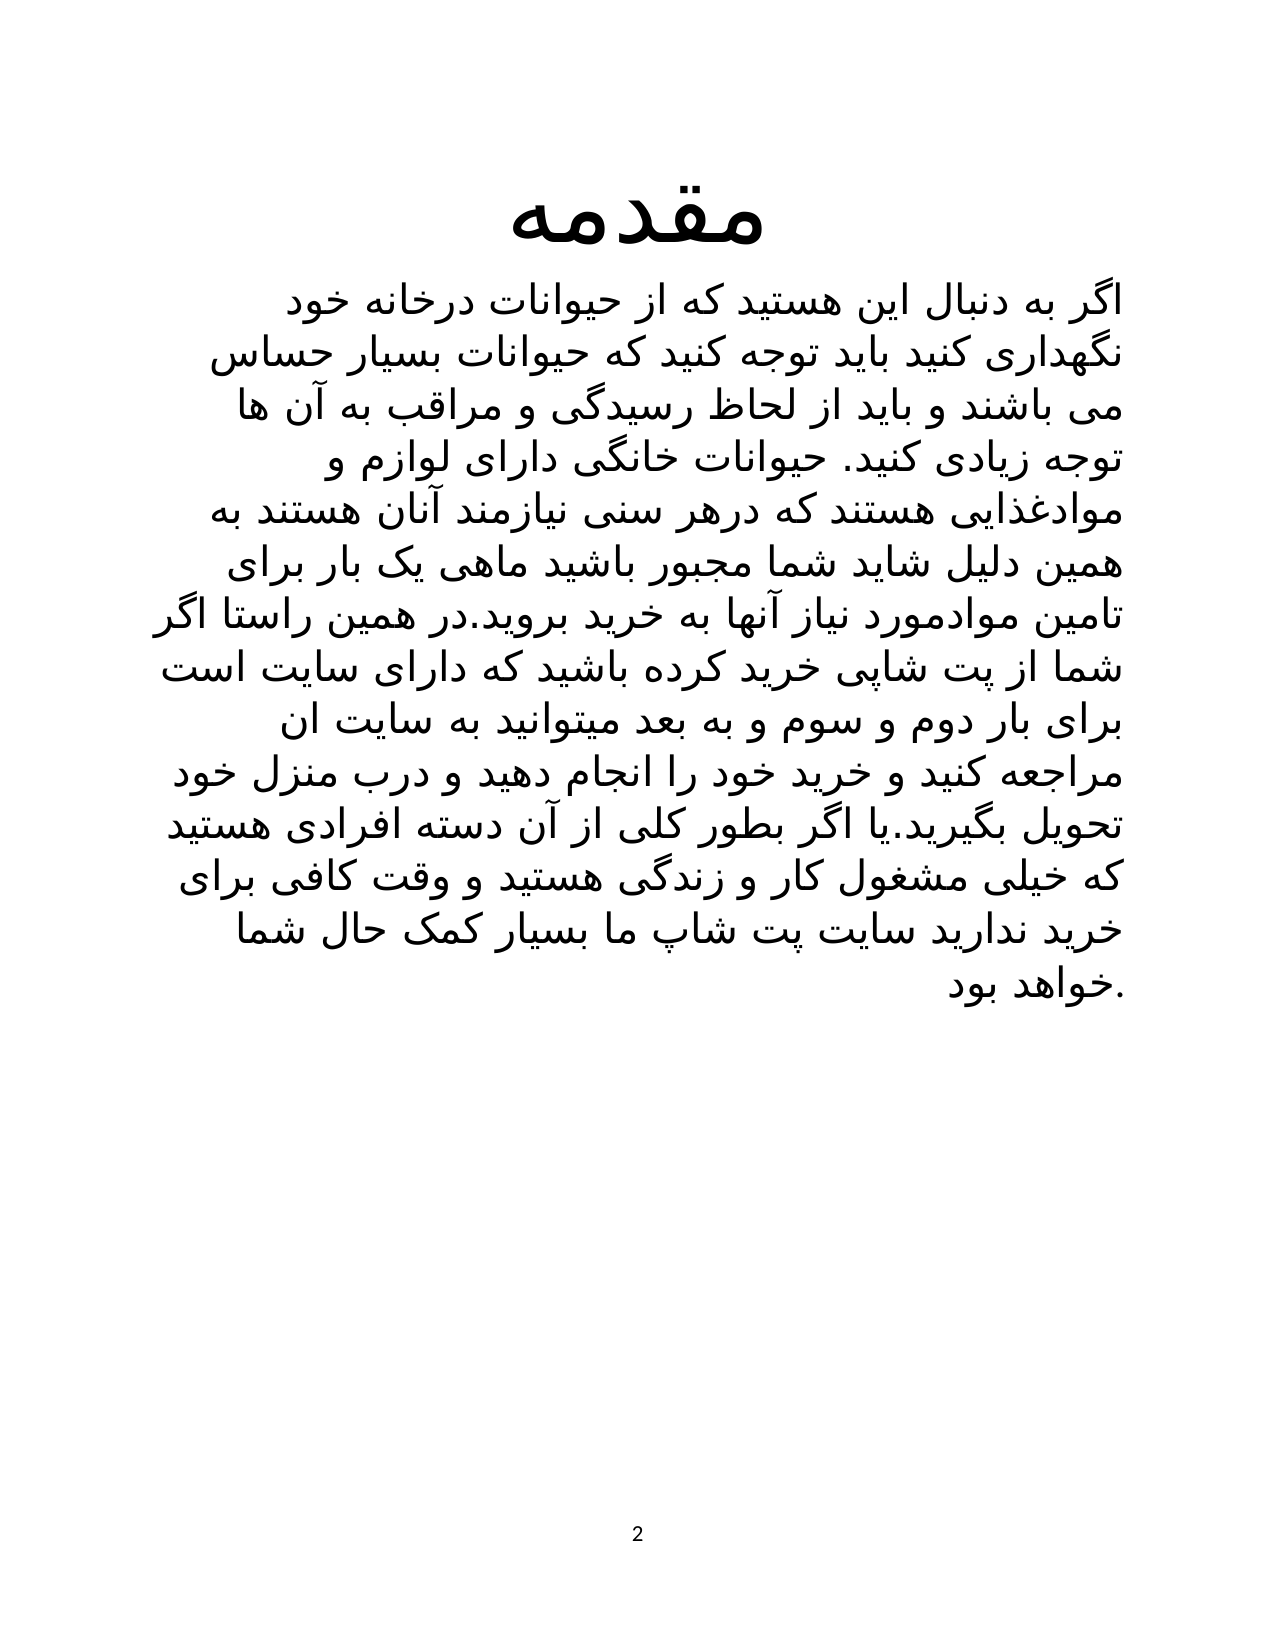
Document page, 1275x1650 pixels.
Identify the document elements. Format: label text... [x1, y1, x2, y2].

subtitle مقدمه [150, 150, 1125, 266]
text اگر به دنبال این هستید که از حیوانات درخانه خود نگهداری کنید باید توجه کنید که حیوانات بسیار حساس می باشند و باید از لحاظ رسیدگی و مراقب به آن ها توجه زیادی کنید. حیوانات خانگی دارای لوازم و موادغذایی هستند که درهر سنی نیازمند آنان هستند به همین دلیل شاید شما مجبور باشید ماهی یک بار برای تامین موادمورد نیاز آنها به خرید بروید.در همین راستا اگر شما از پت شاپی خرید کرده باشید که دارای سایت است برای بار دوم و سوم و به بعد میتوانید به سایت ان مراجعه کنید و خرید خود را انجام دهید و درب منزل خود تحویل بگیرید.یا اگر بطور کلی از آن دسته افرادی هستید که خیلی مشغول کار و زندگی هستید و وقت کافی برای خرید ندارید سایت پت شاپ ما بسیار کمک حال شما خواهد بود. [150, 276, 1125, 1008]
